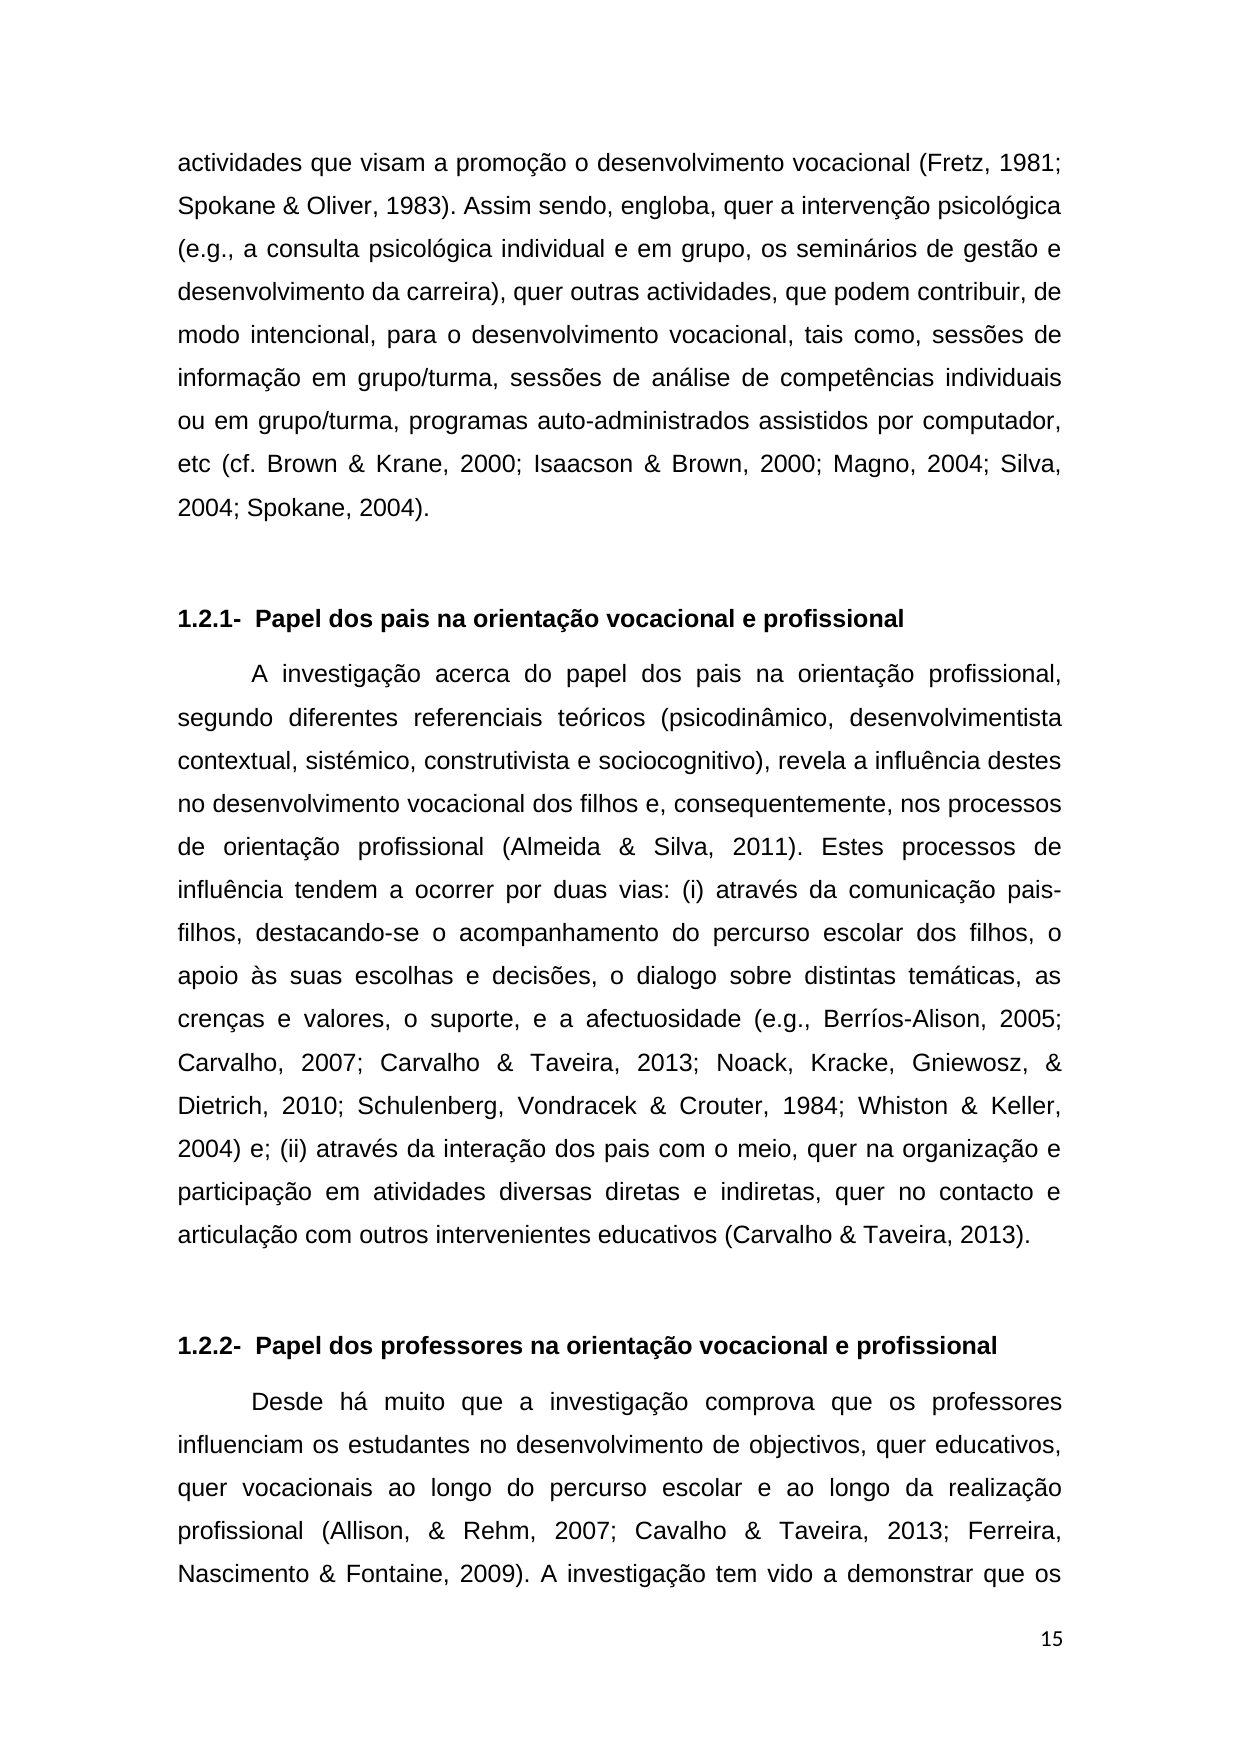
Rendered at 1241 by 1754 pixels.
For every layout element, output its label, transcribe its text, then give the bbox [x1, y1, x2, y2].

subtitle 1.2.2- Papel dos professores na orientação vocacional e profissional [177, 1331, 1063, 1360]
subtitle 1.2.1- Papel dos pais na orientação vocacional e profissional [177, 604, 1063, 633]
